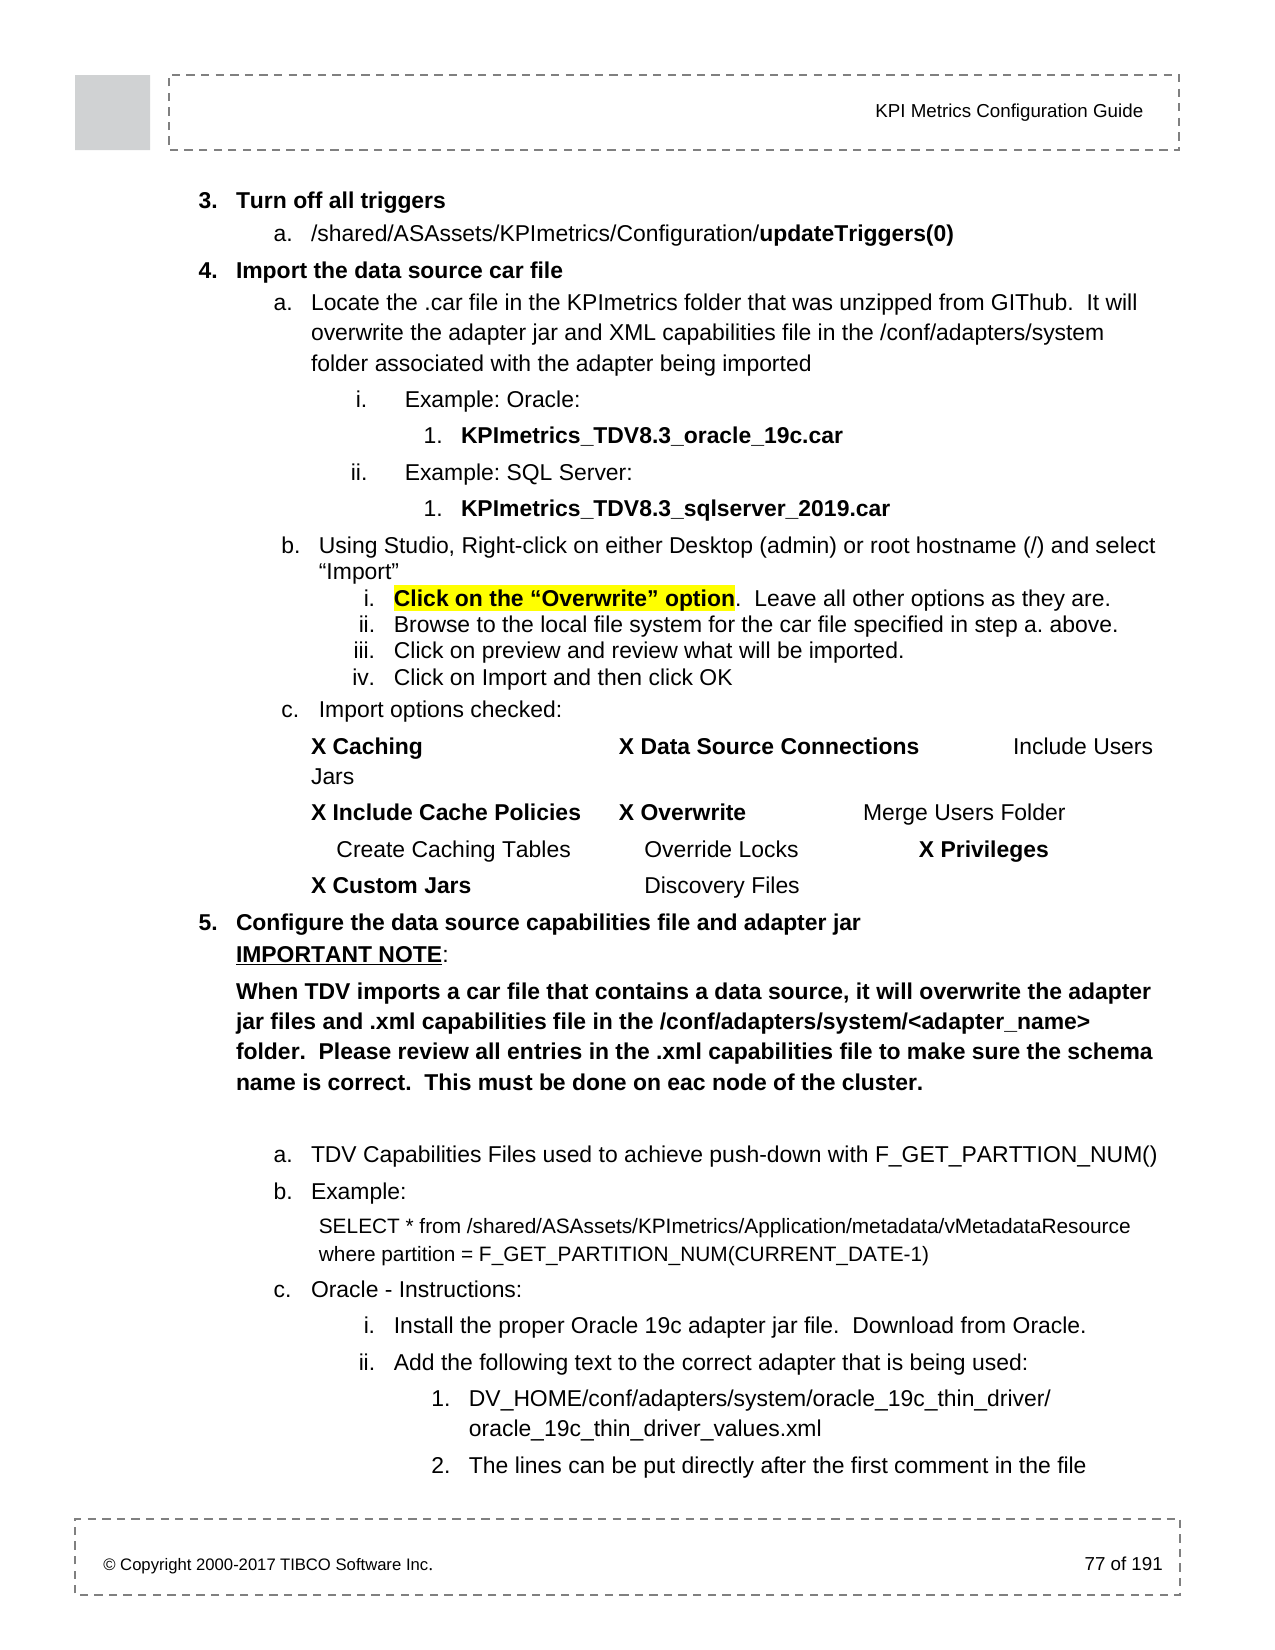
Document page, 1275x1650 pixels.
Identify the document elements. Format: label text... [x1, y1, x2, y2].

text SELECT * from /shared/ASAssets/KPImetrics/Application/metadata/vMetadataResource where partition = F_GET_PARTITION_NUM(CURRENT_DATE-1) [319, 1214, 1161, 1266]
list Example: Oracle: [367, 386, 1161, 412]
list DV_HOME/conf/adapters/system/oracle_19c_thin_driver/ oracle_19c_thin_driver_values.xml [431, 1385, 1161, 1441]
list Turn off all triggers [198, 187, 1162, 214]
text X Include Cache Policies X Overwrite Merge Users Folder [311, 799, 1161, 826]
list Using Studio, Right-click on either Desktop (admin) or root hostname (/) and select “Import” [281, 532, 1162, 584]
list KPImetrics_TDV8.3_oracle_19c.car [423, 422, 1161, 449]
list /shared/ASAssets/KPImetrics/Configuration/updateTriggers(0) [273, 220, 1161, 246]
list Click on Import and then click OK [375, 664, 1162, 690]
text X Custom Jars Discovery Files [311, 872, 1161, 899]
list Example: [273, 1178, 1161, 1204]
list Oracle - Instructions: [273, 1276, 1161, 1302]
text When TDV imports a car file that contains a data source, it will overwrite the adapter jar files and .xml capabilities file in the /conf/adapters/system/<adapter_name> folder. Please review all entries in the .xml capabilities file to make sure the schema name is correct. This must be done on eac node of the cluster. [236, 978, 1161, 1095]
list Import the data source car file [198, 257, 1162, 283]
list Locate the .car file in the KPImetrics folder that was unzipped from GIThub. It will overwrite the adapter jar and XML capabilities file in the /conf/adapters/system folder associated with the adapter being imported [273, 289, 1161, 376]
list The lines can be put directly after the first comment in the file [431, 1452, 1161, 1478]
text IMPORTANT NOTE: [236, 941, 1161, 968]
list Click on the “Overwrite” option. Leave all other options as they are. [375, 584, 1162, 611]
text Create Caching Tables Override Locks X Privileges [311, 836, 1161, 862]
list Configure the data source capabilities file and adapter jar [198, 909, 1162, 935]
list Browse to the local file system for the car file specified in step a. above. [375, 611, 1162, 637]
list Install the proper Oracle 19c adapter jar file. Download from Oracle. [375, 1312, 1161, 1338]
list Import options checked: [281, 696, 1161, 723]
list Click on preview and review what will be imported. [375, 637, 1162, 664]
list KPImetrics_TDV8.3_sqlserver_2019.car [423, 495, 1161, 522]
text X Caching X Data Source Connections Include Users Jars [311, 733, 1161, 789]
list Example: SQL Server: [367, 459, 1161, 485]
list TDV Capabilities Files used to achieve push-down with F_GET_PARTTION_NUM() [273, 1141, 1161, 1168]
list Add the following text to the correct adapter that is being used: [375, 1348, 1161, 1375]
